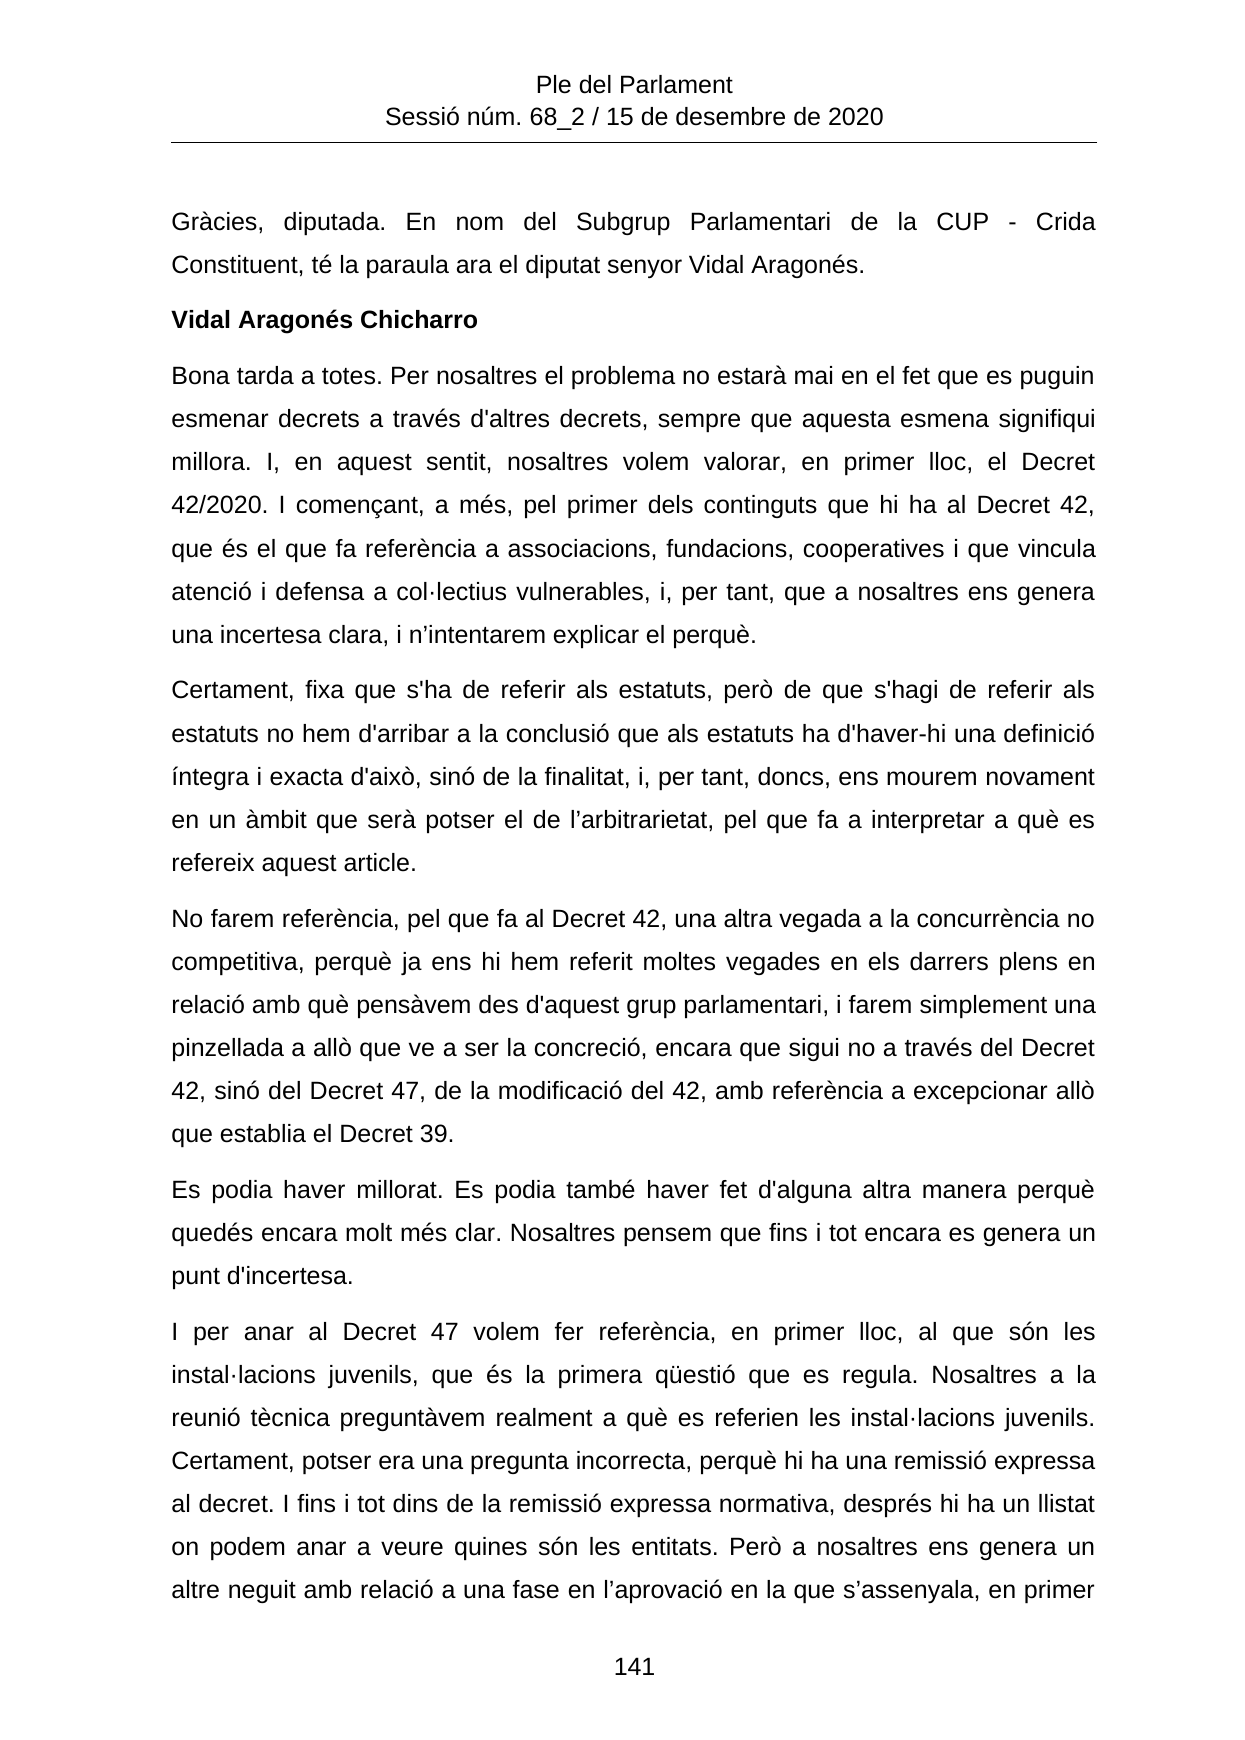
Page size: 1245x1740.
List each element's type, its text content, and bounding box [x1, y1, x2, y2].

text Gràcies, diputada. En nom del Subgrup Parlamentari de la CUP - Crida Constituent, té la paraula ara el diputat senyor Vidal Aragonés. [171, 207, 1097, 279]
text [171, 1317, 1097, 1604]
text No farem referència, pel que fa al Decret 42, una altra vegada a la concurrència no competitiva, perquè ja ens hi hem referit moltes vegades en els darrers plens en relació amb què pensàvem des d'aquest grup parlamentari, i farem simplement una pinzellada a allò que ve a ser la concreció, encara que sigui no a través del Decret 42, sinó del Decret 47, de la modificació del 42, amb referència a excepcionar allò que establia el Decret 39. [171, 904, 1097, 1148]
text Bona tarda a totes. Per nosaltres el problema no estarà mai en el fet que es puguin esmenar decrets a través d'altres decrets, sempre que aquesta esmena signifiqui millora. I, en aquest sentit, nosaltres volem valorar, en primer lloc, el Decret 42/2020. I començant, a més, pel primer dels continguts que hi ha al Decret 42, que és el que fa referència a associacions, fundacions, cooperatives i que vincula atenció i defensa a col·lectius vulnerables, i, per tant, que a nosaltres ens genera una incertesa clara, i n’intentarem explicar el perquè. [171, 361, 1097, 649]
text Vidal Aragonés Chicharro [171, 306, 1097, 334]
text Certament, fixa que s'ha de referir als estatuts, però de que s'hagi de referir als estatuts no hem d'arribar a la conclusió que als estatuts ha d'haver-hi una definició íntegra i exacta d'això, sinó de la finalitat, i, per tant, doncs, ens mourem novament en un àmbit que serà potser el de l’arbitrarietat, pel que fa a interpretar a què es refereix aquest article. [171, 676, 1097, 877]
text Es podia haver millorat. Es podia també haver fet d'alguna altra manera perquè quedés encara molt més clar. Nosaltres pensem que fins i tot encara es genera un punt d'incertesa. [171, 1175, 1097, 1290]
